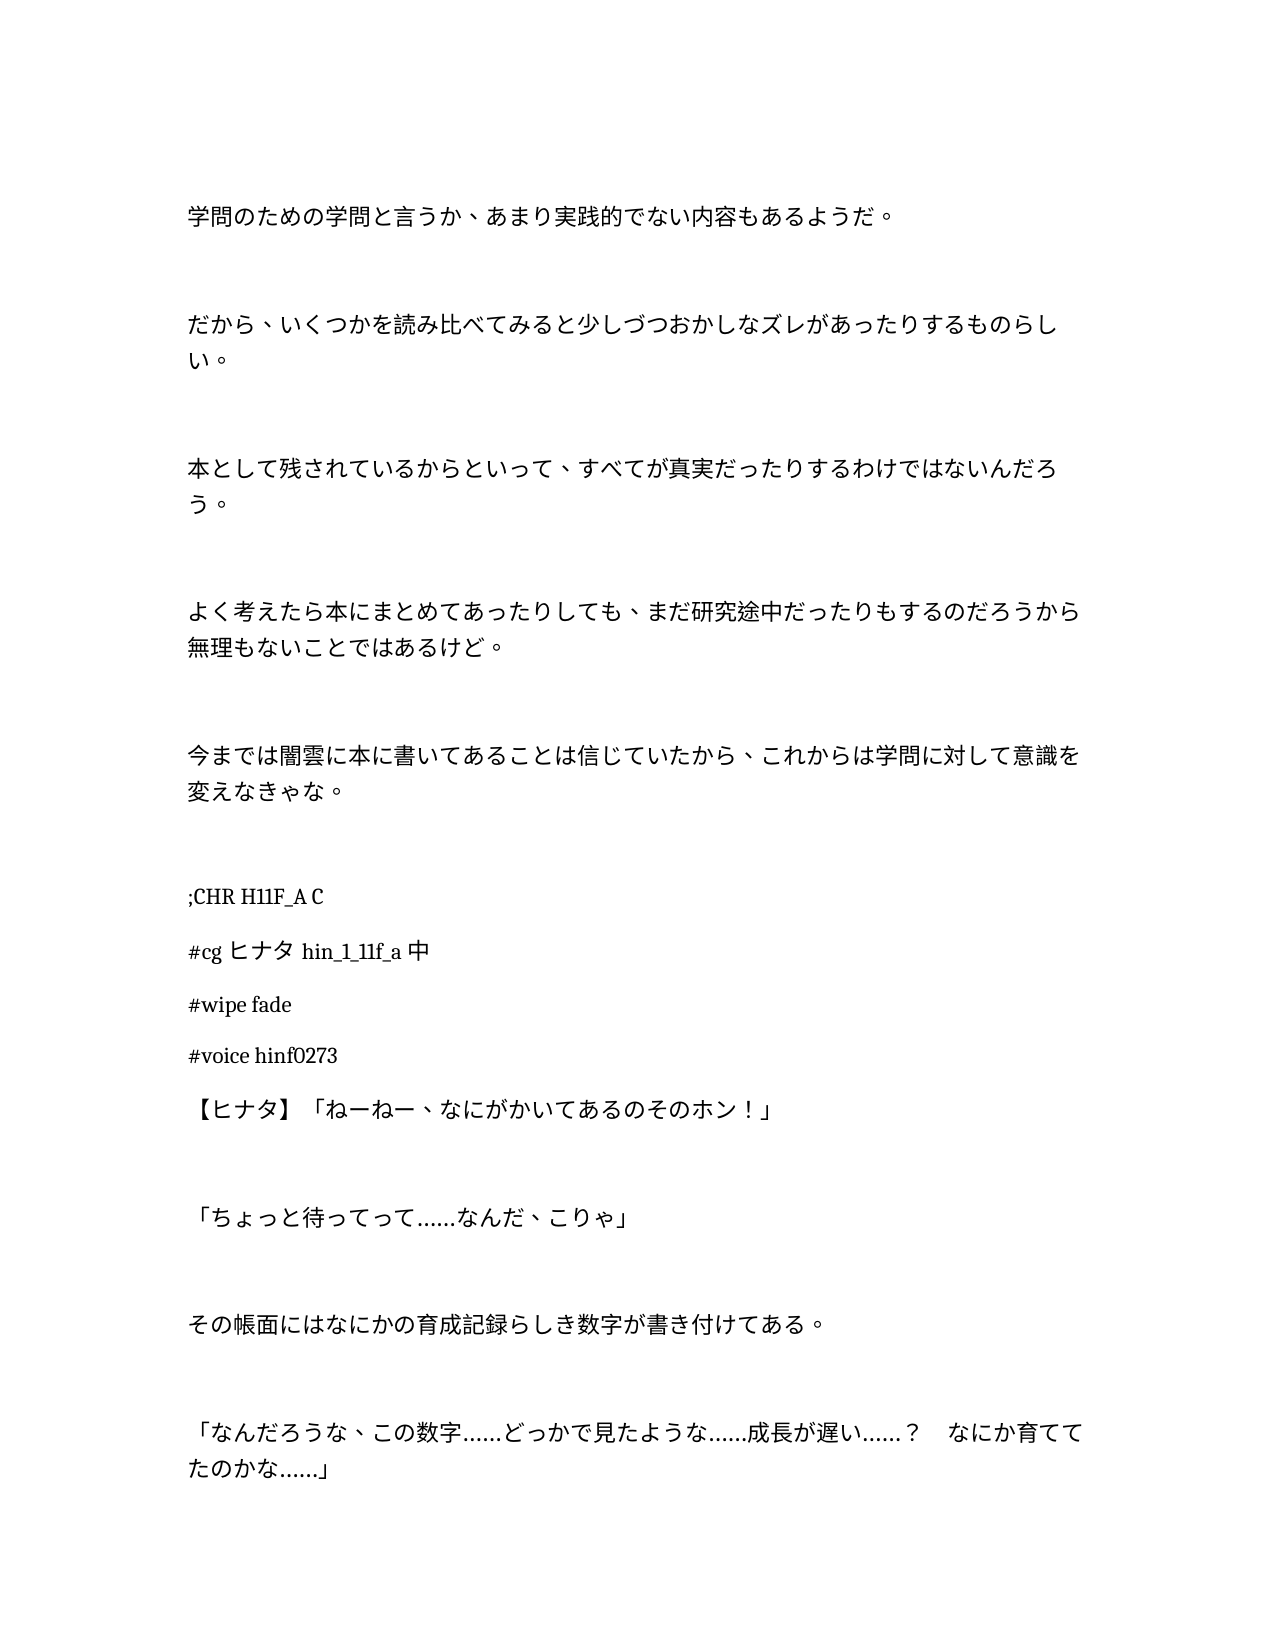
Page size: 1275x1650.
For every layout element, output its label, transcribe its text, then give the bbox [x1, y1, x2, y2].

text ;CHR H11F_A C [187, 884, 1087, 910]
text #wipe fade [187, 992, 1087, 1018]
text 学問のための学問と言うか、あまり実践的でない内容もあるようだ。 [187, 201, 1087, 232]
text 【ヒナタ】「ねーねー、なにがかいてあるのそのホン！」 [187, 1094, 1087, 1125]
text #voice hinf0273 [187, 1043, 1087, 1069]
text その帳面にはなにかの育成記録らしき数字が書き付けてある。 [187, 1309, 1087, 1341]
text #cg ヒナタ hin_1_11f_a 中 [187, 935, 1087, 966]
text 「なんだろうな、この数字……どっかで見たような……成長が遅い……？ なにか育ててたのかな……」 [187, 1417, 1087, 1484]
text よく考えたら本にまとめてあったりしても、まだ研究途中だったりもするのだろうから無理もないことではあるけど。 [187, 596, 1087, 663]
text だから、いくつかを読み比べてみると少しづつおかしなズレがあったりするものらしい。 [187, 309, 1087, 376]
text 本として残されているからといって、すべてが真実だったりするわけではないんだろう。 [187, 453, 1087, 520]
text 「ちょっと待ってって……なんだ、こりゃ」 [187, 1202, 1087, 1233]
text 今までは闇雲に本に書いてあることは信じていたから、これからは学問に対して意識を変えなきゃな。 [187, 740, 1087, 807]
